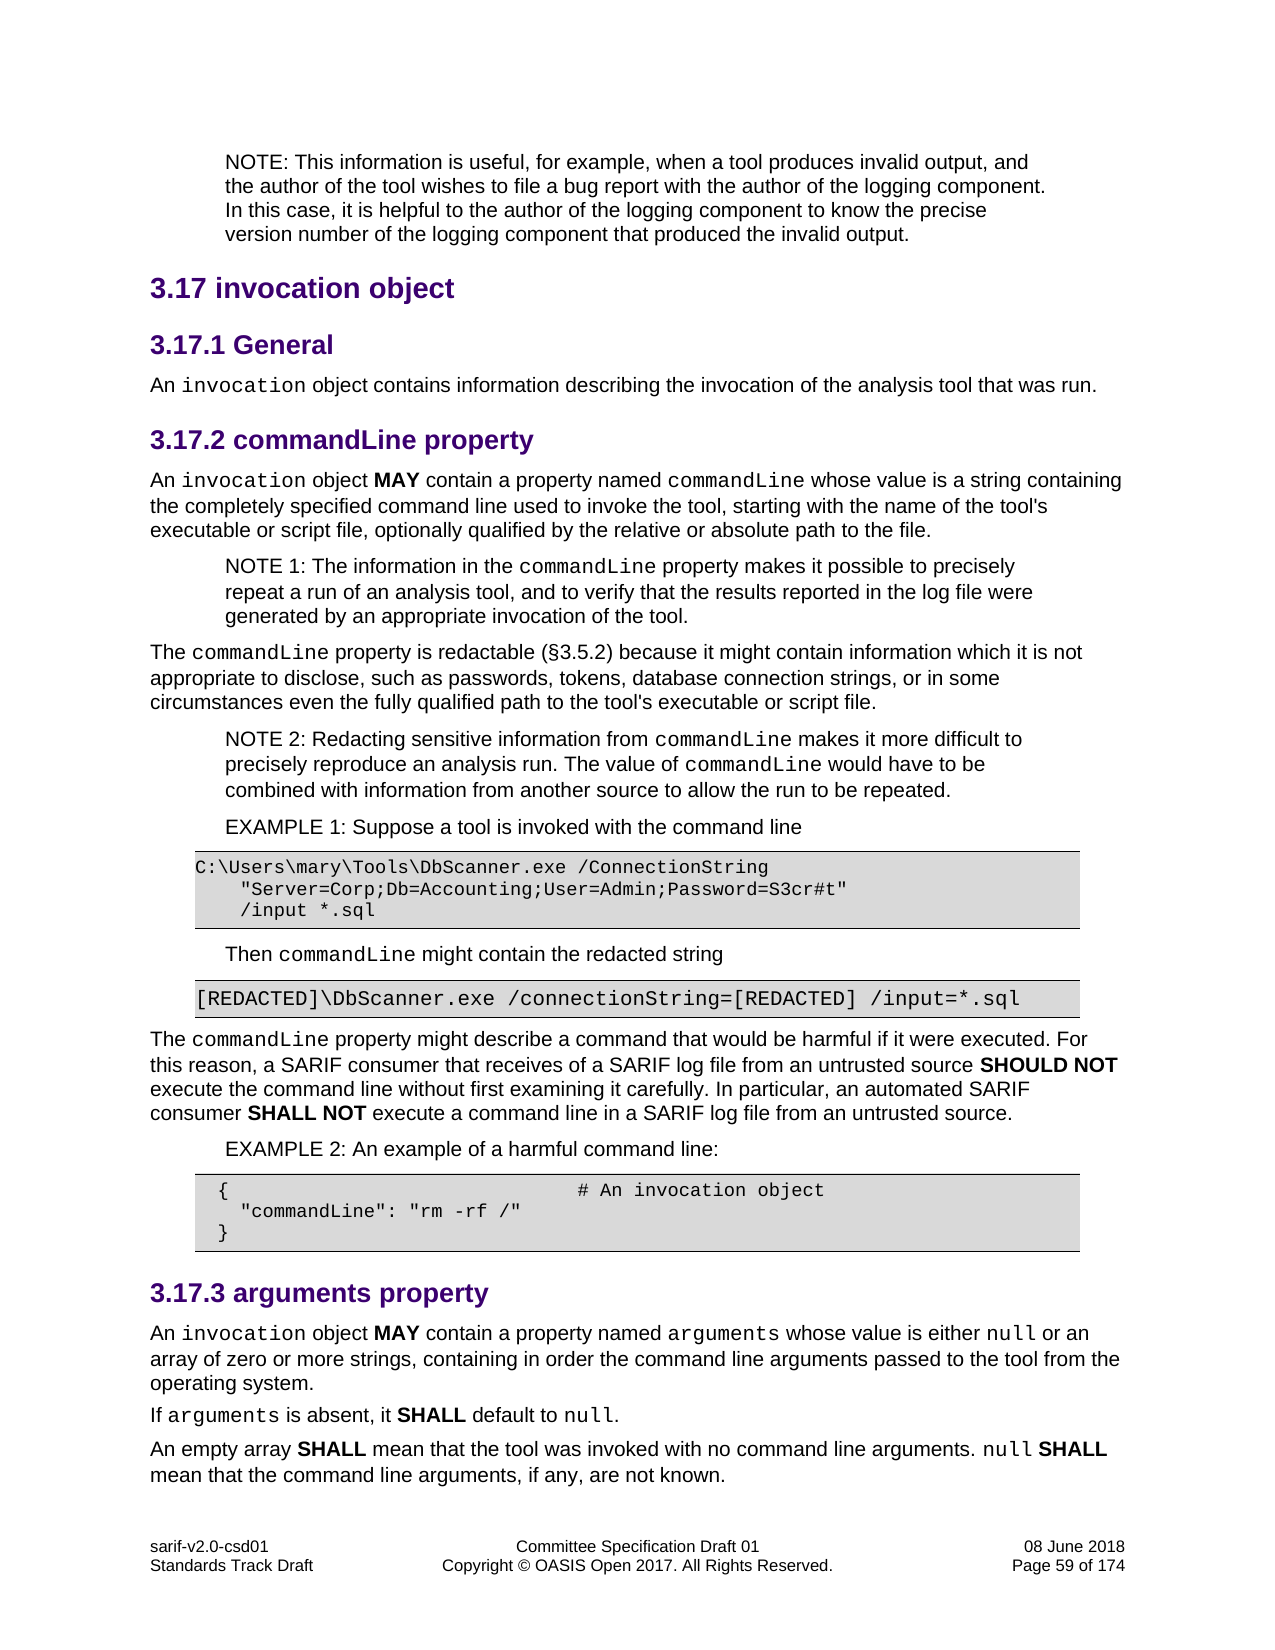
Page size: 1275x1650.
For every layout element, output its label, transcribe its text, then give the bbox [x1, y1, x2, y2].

subtitle invocation object [150, 271, 1125, 304]
text EXAMPLE 1: Suppose a tool is invoked with the command line [225, 814, 1050, 838]
text An invocation object MAY contain a property named commandLine whose value is a string containing the completely specified command line used to invoke the tool, starting with the name of the tool's executable or script file, optionally qualified by the relative or absolute path to the file. [150, 468, 1125, 541]
text Then commandLine might contain the redacted string [225, 942, 1050, 968]
text "commandLine": "rm -rf /" [195, 1195, 1080, 1216]
subtitle arguments property [150, 1277, 1125, 1308]
text EXAMPLE 2: An example of a harmful command line: [225, 1137, 1050, 1161]
text The commandLine property might describe a command that would be harmful if it were executed. For this reason, a SARIF consumer that receives of a SARIF log file from an untrusted source SHOULD NOT execute the command line without first examining it carefully. In particular, an automated SARIF consumer SHALL NOT execute a command line in a SARIF log file from an untrusted source. [150, 1027, 1125, 1124]
text NOTE 2: Redacting sensitive information from commandLine makes it more difficult to precisely reproduce an analysis run. The value of commandLine would have to be combined with information from another source to allow the run to be repeated. [225, 726, 1050, 802]
text An invocation object contains information describing the invocation of the analysis tool that was run. [150, 373, 1125, 399]
subtitle commandLine property [150, 424, 1125, 455]
subtitle General [150, 329, 1125, 361]
text The commandLine property is redactable (§3.5.2) because it might contain information which it is not appropriate to disclose, such as passwords, tokens, database connection strings, or in some circumstances even the fully qualified path to the tool's executable or script file. [150, 640, 1125, 714]
text C:\Users\mary\Tools\DbScanner.exe /ConnectionString "Server=Corp;Db=Accounting;User=Admin;Password=S3cr#t" /input *.sql [195, 852, 1080, 928]
text { # An invocation object [195, 1175, 1080, 1195]
text [REDACTED]\DbScanner.exe /connectionString=[REDACTED] /input=*.sql [195, 981, 1080, 1017]
text NOTE 1: The information in the commandLine property makes it possible to precisely repeat a run of an analysis tool, and to verify that the results reported in the log file were generated by an appropriate invocation of the tool. [225, 554, 1050, 628]
text } [195, 1216, 1080, 1251]
text If arguments is absent, it SHALL default to null. [150, 1403, 1125, 1428]
